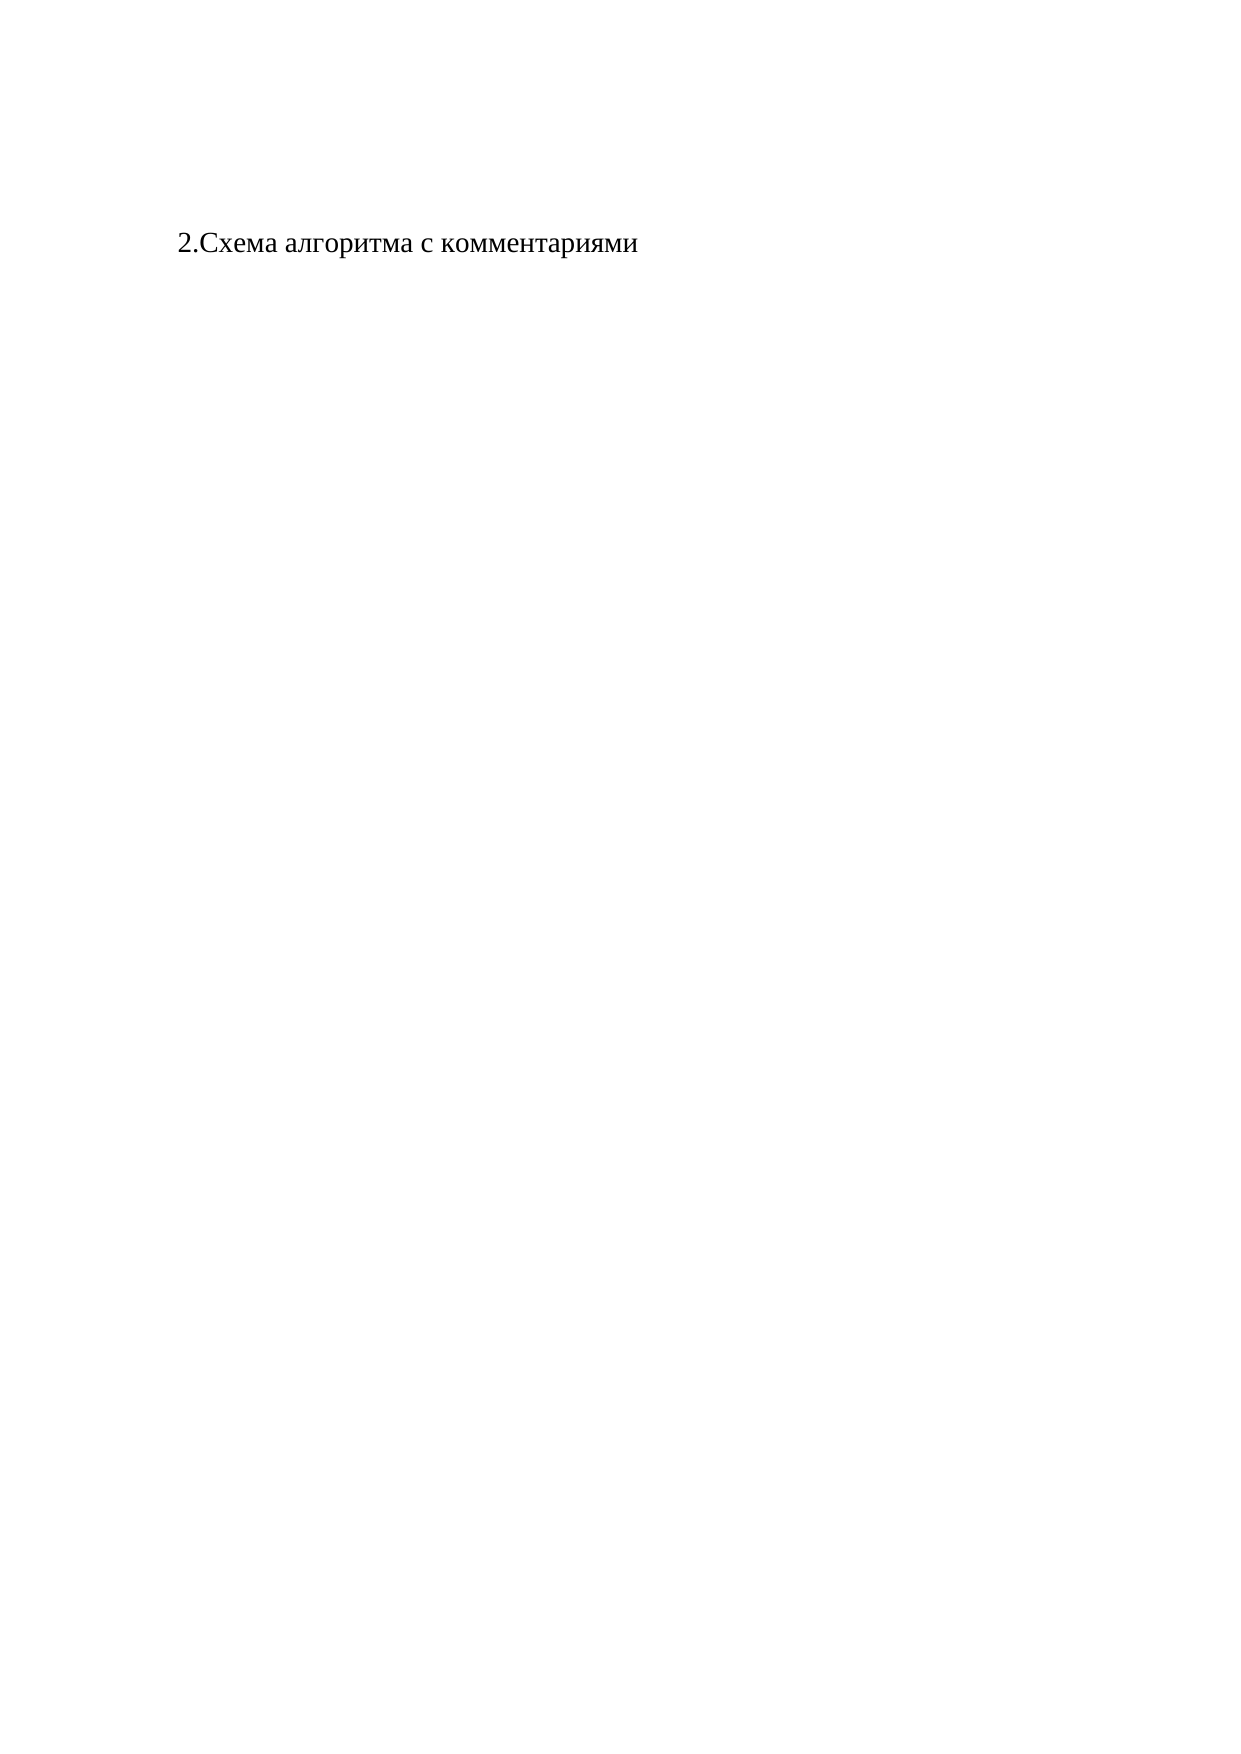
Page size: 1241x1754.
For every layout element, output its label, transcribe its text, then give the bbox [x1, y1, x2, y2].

text 2.Схема алгоритма с комментариями [177, 225, 1152, 258]
